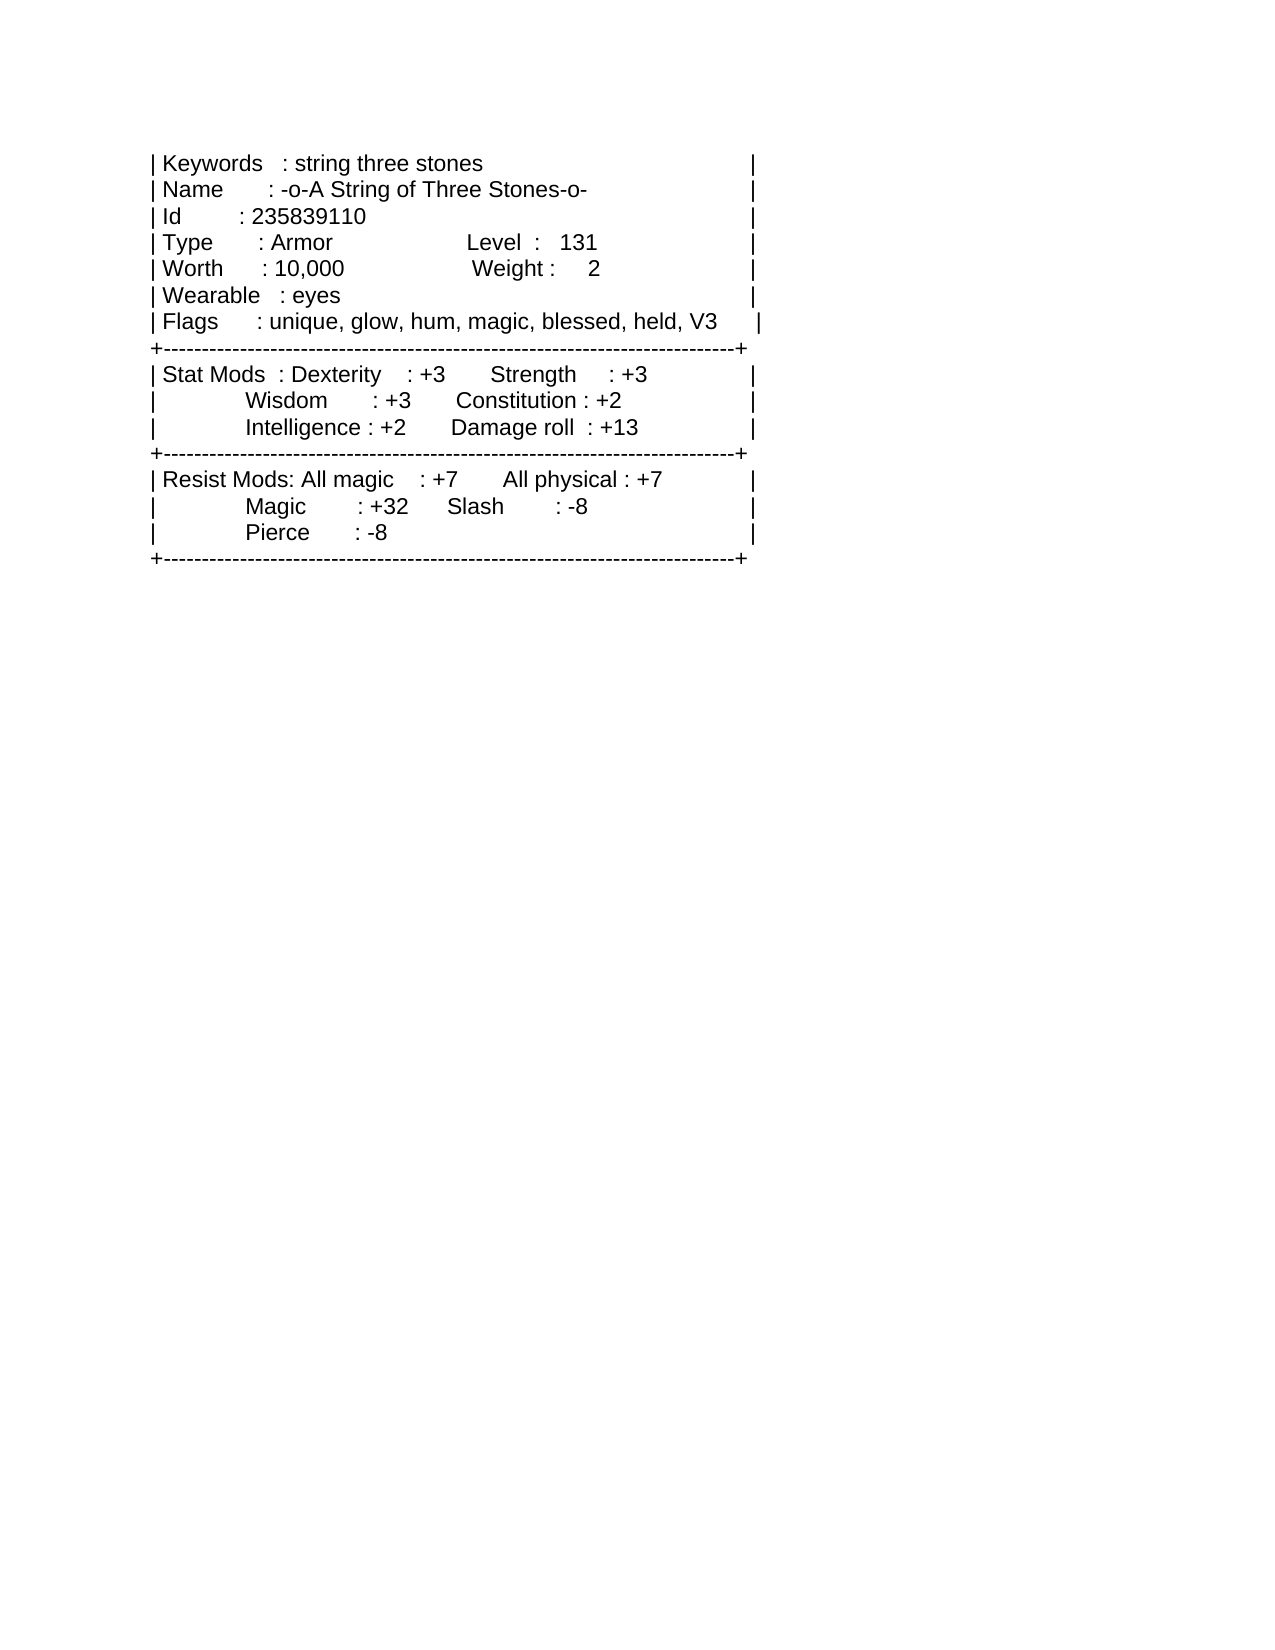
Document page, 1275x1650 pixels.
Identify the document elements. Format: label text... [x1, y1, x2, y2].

text | Magic : +32 Slash : -8 | [150, 493, 1125, 519]
text +---------------------------------------------------------------------------+ [150, 334, 1125, 361]
text | Type : Armor Level : 131 | [150, 229, 1125, 255]
text | Flags : unique, glow, hum, magic, blessed, held, V3 | [150, 308, 1125, 334]
text | Worth : 10,000 Weight : 2 | [150, 255, 1125, 282]
text | Id : 235839110 | [150, 203, 1125, 229]
text | Wisdom : +3 Constitution : +2 | [150, 387, 1125, 413]
text | Pierce : -8 | [150, 519, 1125, 545]
text | Resist Mods: All magic : +7 All physical : +7 | [150, 466, 1125, 493]
text | Keywords : string three stones | [150, 150, 1125, 176]
text | Name : -o-A String of Three Stones-o- | [150, 176, 1125, 203]
text | Intelligence : +2 Damage roll : +13 | [150, 413, 1125, 440]
text +---------------------------------------------------------------------------+ [150, 545, 1125, 572]
text | Wearable : eyes | [150, 282, 1125, 308]
text +---------------------------------------------------------------------------+ [150, 440, 1125, 466]
text | Stat Mods : Dexterity : +3 Strength : +3 | [150, 361, 1125, 387]
